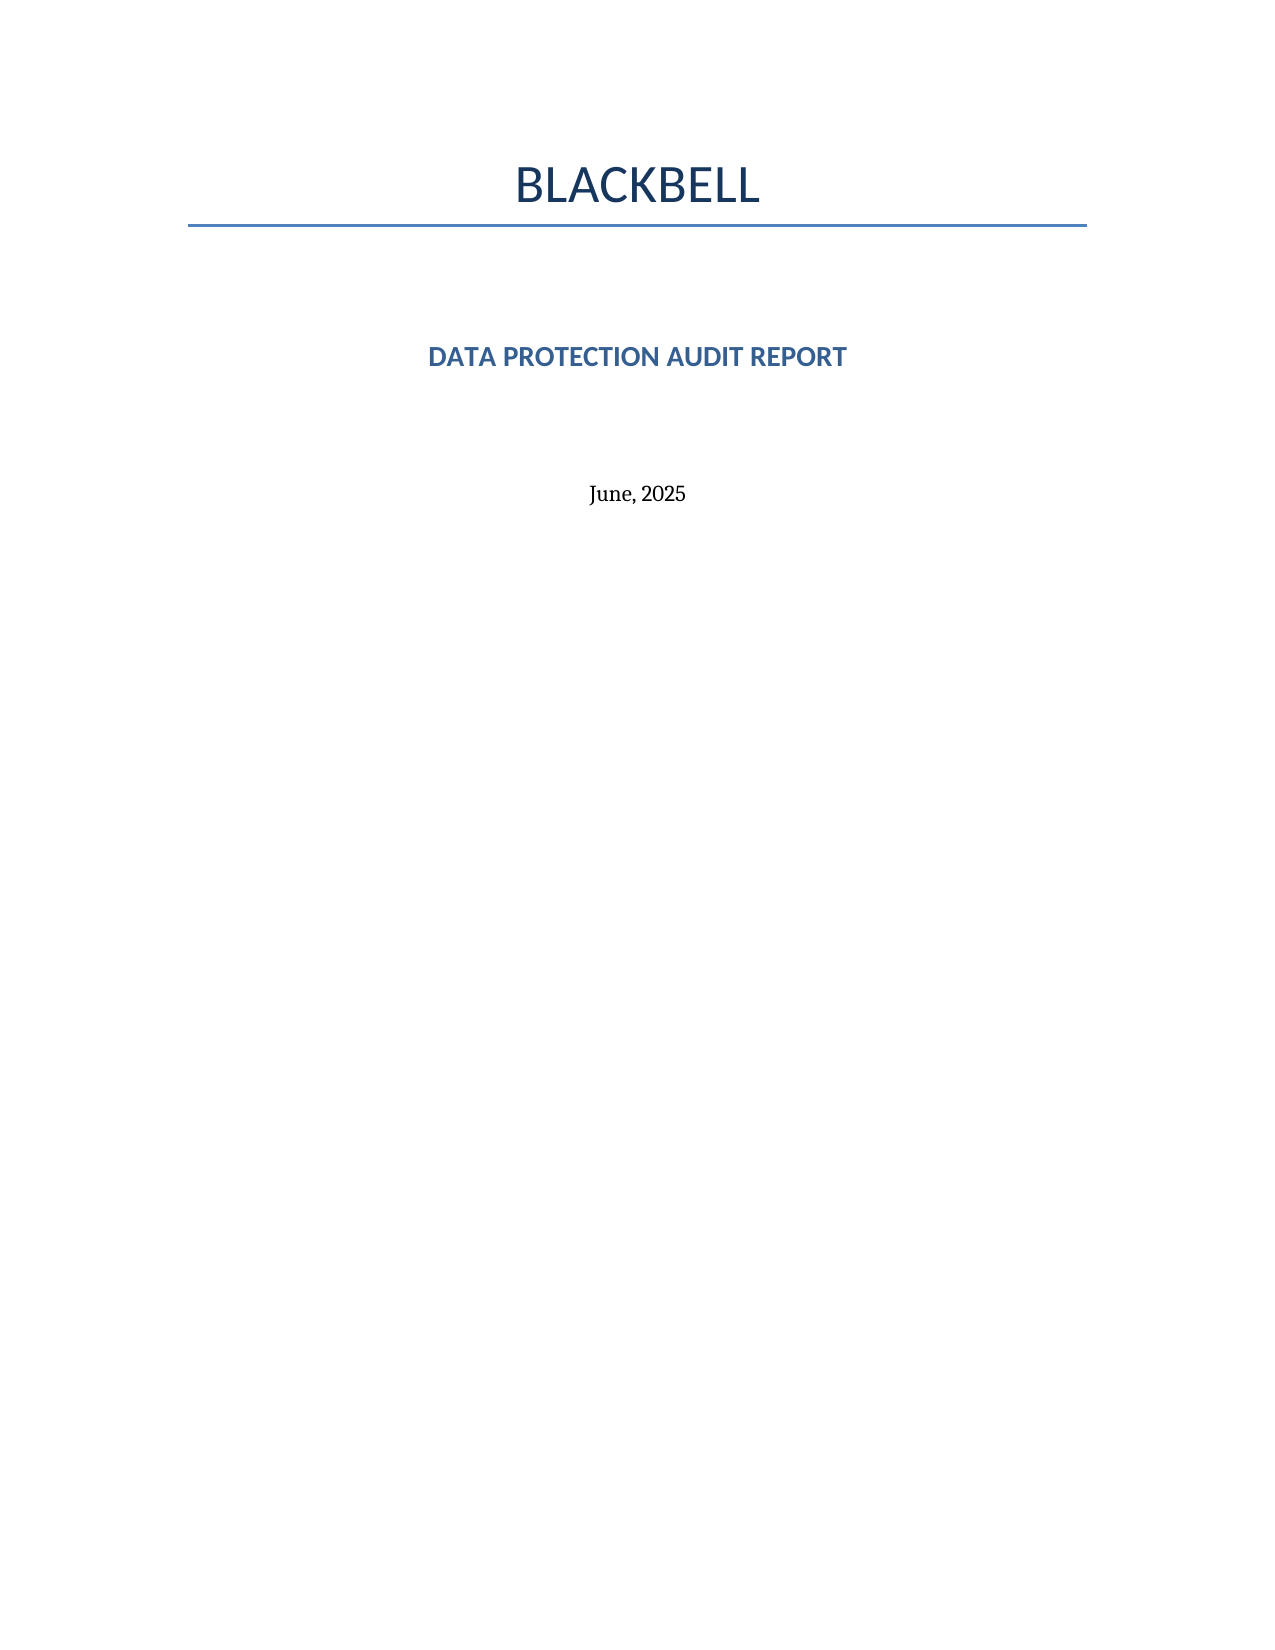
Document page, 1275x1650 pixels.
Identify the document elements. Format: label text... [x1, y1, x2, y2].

text June, 2025 [187, 481, 1087, 507]
subtitle DATA PROTECTION AUDIT REPORT [187, 338, 1087, 374]
title BLACKBELL [187, 150, 1087, 227]
